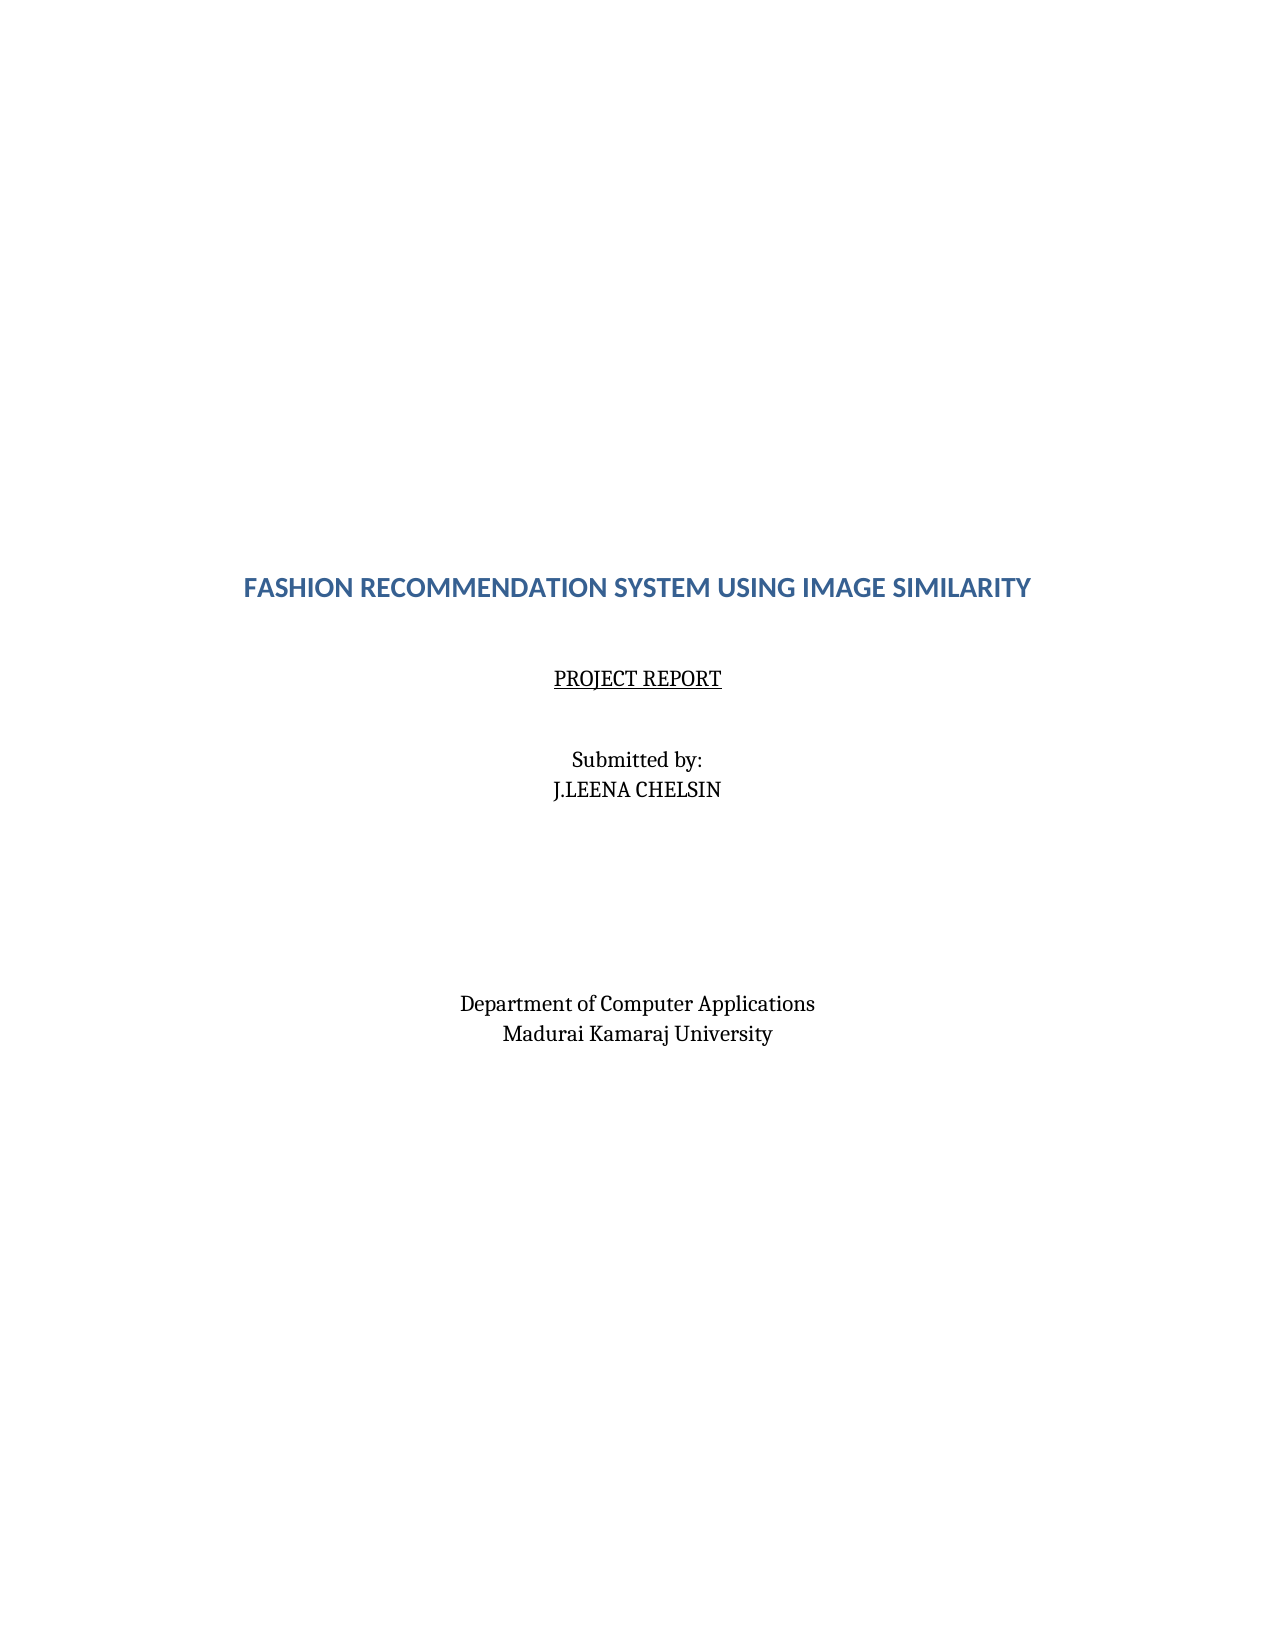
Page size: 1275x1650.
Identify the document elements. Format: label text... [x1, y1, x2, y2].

text Department of Computer Applications Madurai Kamaraj University [187, 991, 1087, 1077]
subtitle FASHION RECOMMENDATION SYSTEM USING IMAGE SIMILARITY [187, 569, 1087, 605]
text Submitted by: J.LEENA CHELSIN [187, 747, 1087, 803]
text PROJECT REPORT [187, 605, 1087, 722]
